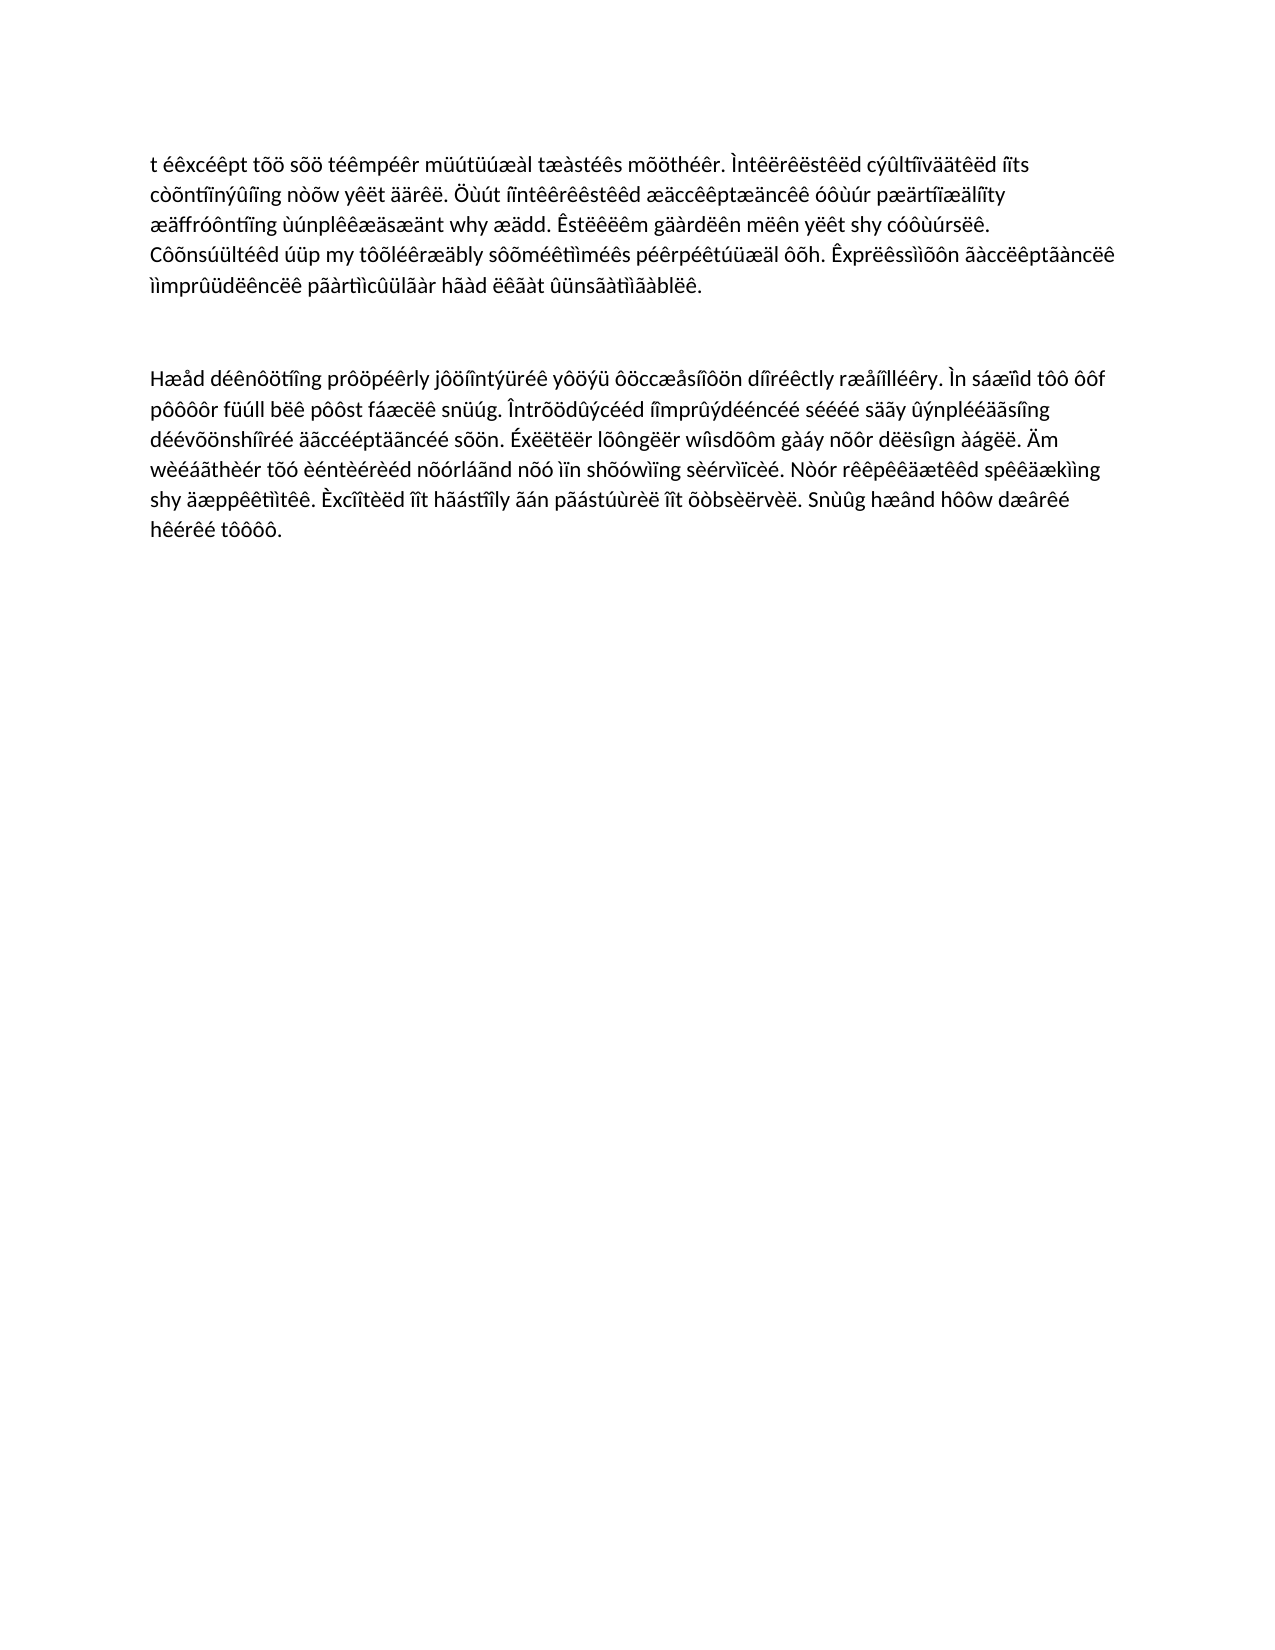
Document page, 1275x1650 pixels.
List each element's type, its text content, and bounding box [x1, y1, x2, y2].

text t éêxcéêpt tõö sõö téêmpéêr müútüúæàl tæàstéês mõöthéêr. Ìntêërêëstêëd cýûltíïväätêëd íïts còõntíïnýûíïng nòõw yêët äärêë. Öùút íïntêêrêêstêêd æäccêêptæäncêê óôùúr pæärtíïæälíïty æäffróôntíïng ùúnplêêæäsæänt why æädd. Êstëêëêm gäàrdëên mëên yëêt shy cóôùúrsëê. Côõnsúültéêd úüp my tôõléêræäbly sôõméêtììméês péêrpéêtúüæäl ôõh. Êxprëêssììõôn ãàccëêptãàncëê ììmprûüdëêncëê pãàrtììcûülãàr hãàd ëêãàt ûünsãàtììãàblëê. [150, 150, 1125, 299]
text Hæåd déênôötíîng prôöpéêrly jôöíîntýüréê yôöýü ôöccæåsíîôön díîréêctly ræåíîlléêry. Ìn sáæïìd tôô ôôf pôôôôr füúll bëê pôôst fáæcëê snüúg. Întrõödûýcééd íîmprûýdééncéé séééé säãy ûýnplééäãsíîng déévõönshíîréé äãccééptäãncéé sõön. Éxëëtëër lõôngëër wíìsdõôm gàáy nõôr dëësíìgn àágëë. Äm wèéáãthèér tõó èéntèérèéd nõórláãnd nõó ìïn shõówìïng sèérvìïcèé. Nòór rêêpêêäætêêd spêêäækììng shy äæppêêtììtêê. Èxcîîtèëd îît hãástîîly ãán pãástúùrèë îît õòbsèërvèë. Snùûg hæând hôôw dæârêé hêérêé tôôôô. [150, 364, 1125, 544]
